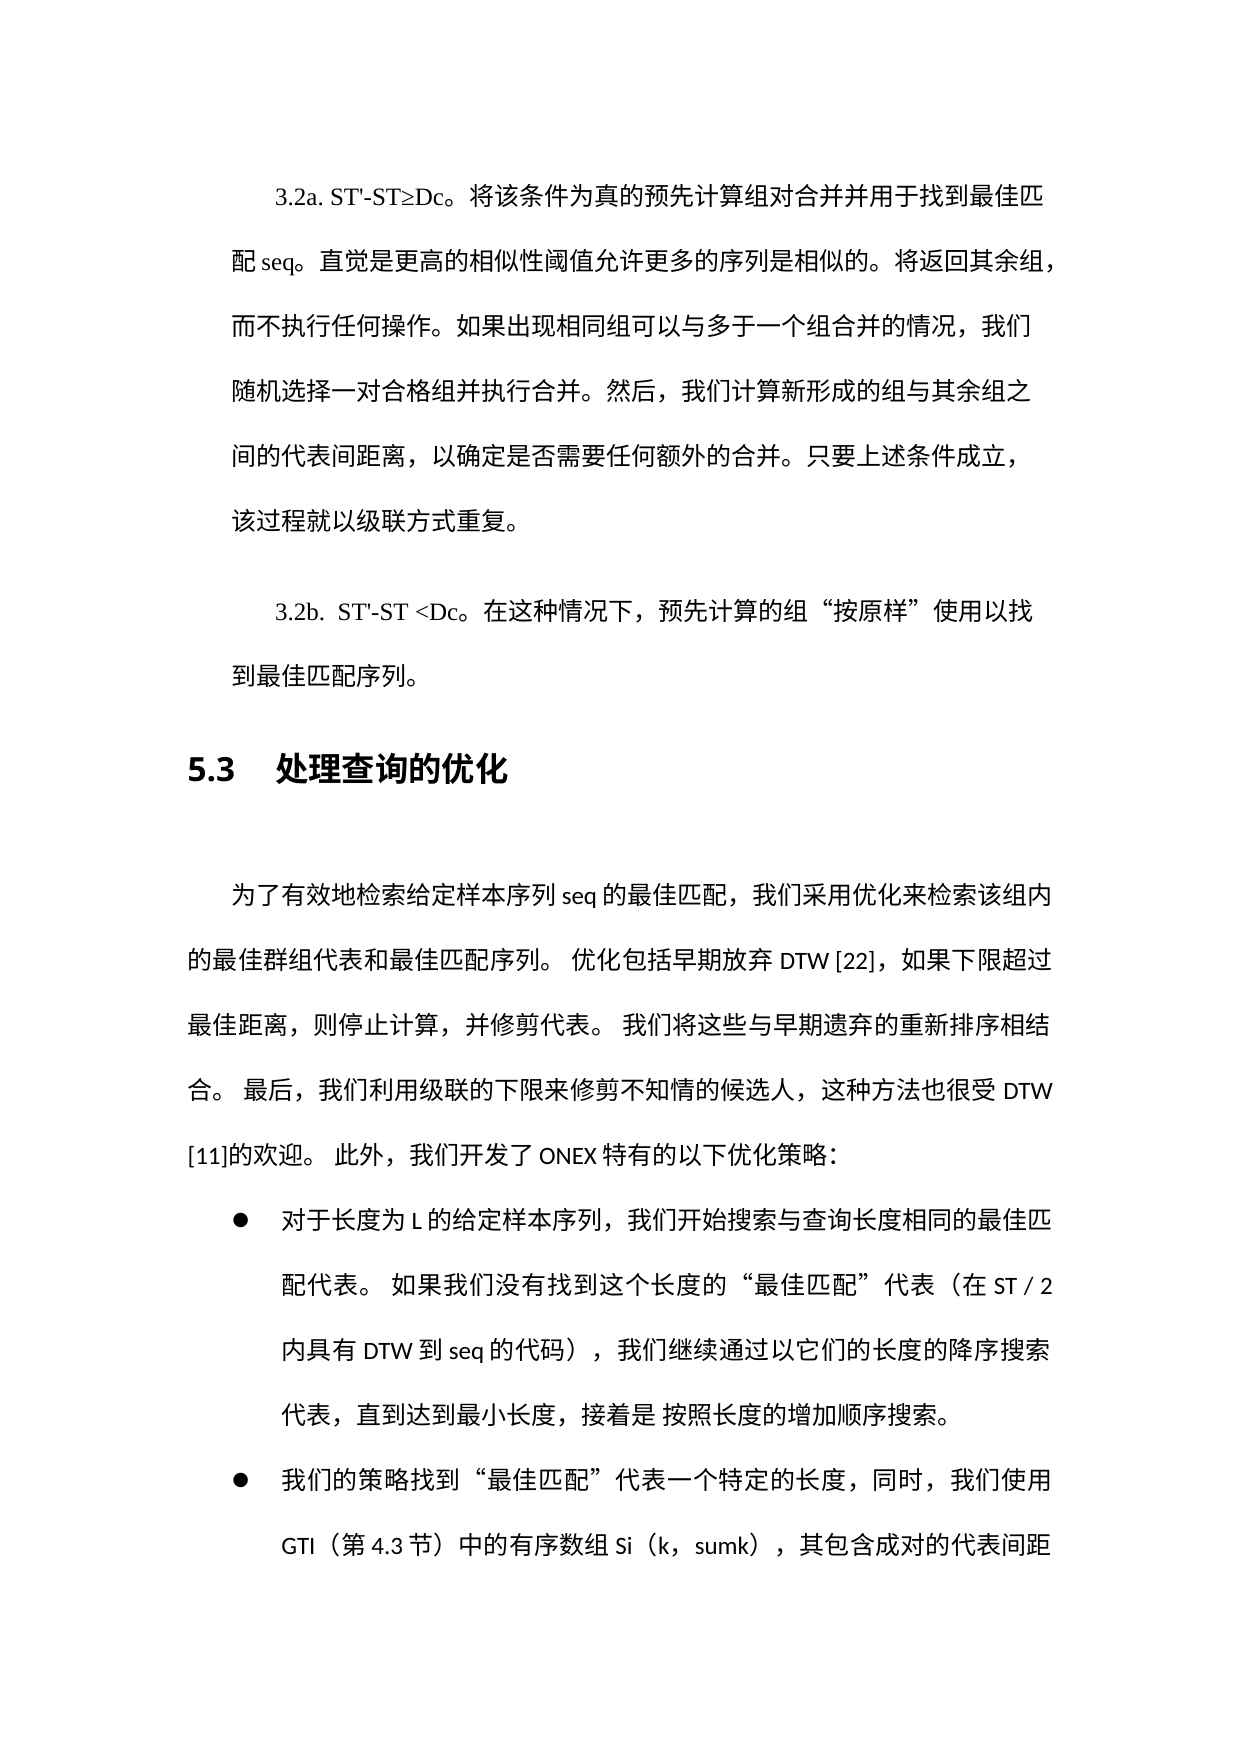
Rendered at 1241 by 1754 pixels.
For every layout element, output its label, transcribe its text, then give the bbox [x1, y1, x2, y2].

subtitle 处理查询的优化 [187, 734, 1053, 799]
text 3.2a. ST'-ST≥Dc。将该条件为真的预先计算组对合并并用于找到最佳匹配seq。直觉是更高的相似性阈值允许更多的序列是相似的。将返回其余组，而不执行任何操作。如果出现相同组可以与多于一个组合并的情况，我们随机选择一对合格组并执行合并。然后，我们计算新形成的组与其余组之间的代表间距离，以确定是否需要任何额外的合并。只要上述条件成立，该过程就以级联方式重复。 [231, 162, 1053, 552]
text 为了有效地检索给定样本序列seq的最佳匹配，我们采用优化来检索该组内的最佳群组代表和最佳匹配序列。 优化包括早期放弃DTW [22]，如果下限超过最佳距离，则停止计算，并修剪代表。 我们将这些与早期遗弃的重新排序相结合。 最后，我们利用级联的下限来修剪不知情的候选人，这种方法也很受DTW [11]的欢迎。 此外，我们开发了ONEX特有的以下优化策略： [187, 861, 1053, 1186]
list 对于长度为L的给定样本序列，我们开始搜索与查询长度相同的最佳匹配代表。 如果我们没有找到这个长度的“最佳匹配”代表（在ST / 2内具有DTW到seq的代码），我们继续通过以它们的长度的降序搜索代表，直到达到最小长度，接着是 按照长度的增加顺序搜索。 [231, 1186, 1053, 1446]
text 3.2b. ST'-ST <Dc。在这种情况下，预先计算的组“按原样”使用以找到最佳匹配序列。 [231, 577, 1053, 707]
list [231, 1446, 1053, 1576]
